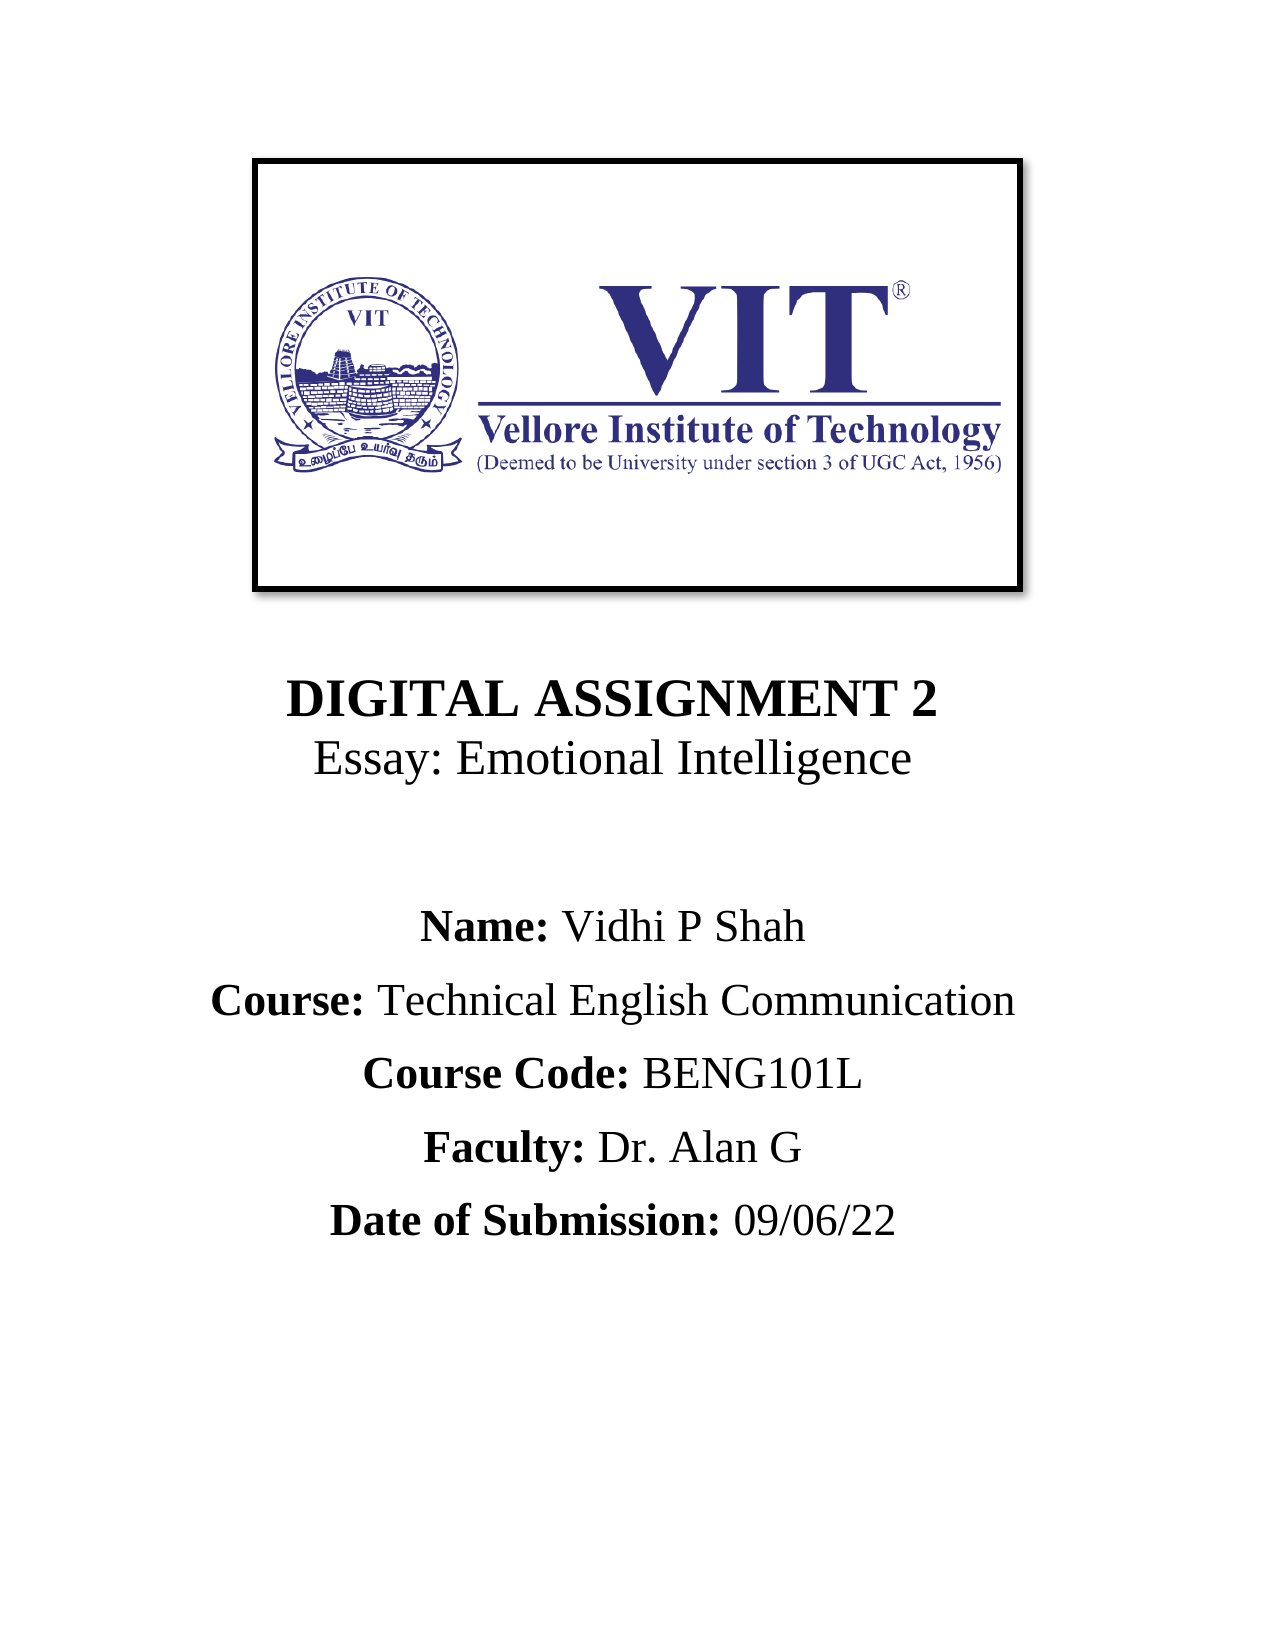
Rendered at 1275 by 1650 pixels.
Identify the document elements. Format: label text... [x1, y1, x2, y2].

text Course: Technical English Communication [112, 972, 1113, 1025]
text Date of Submission: 09/06/22 [112, 1193, 1113, 1246]
text Course Code: BENG101L [112, 1046, 1113, 1099]
picture [258, 164, 1017, 586]
text DIGITAL ASSIGNMENT 2 [112, 666, 1113, 728]
text Essay: Emotional Intelligence [112, 728, 1113, 785]
text Faculty: Dr. Alan G [112, 1119, 1113, 1172]
text Name: Vidhi P Shah [112, 899, 1113, 952]
